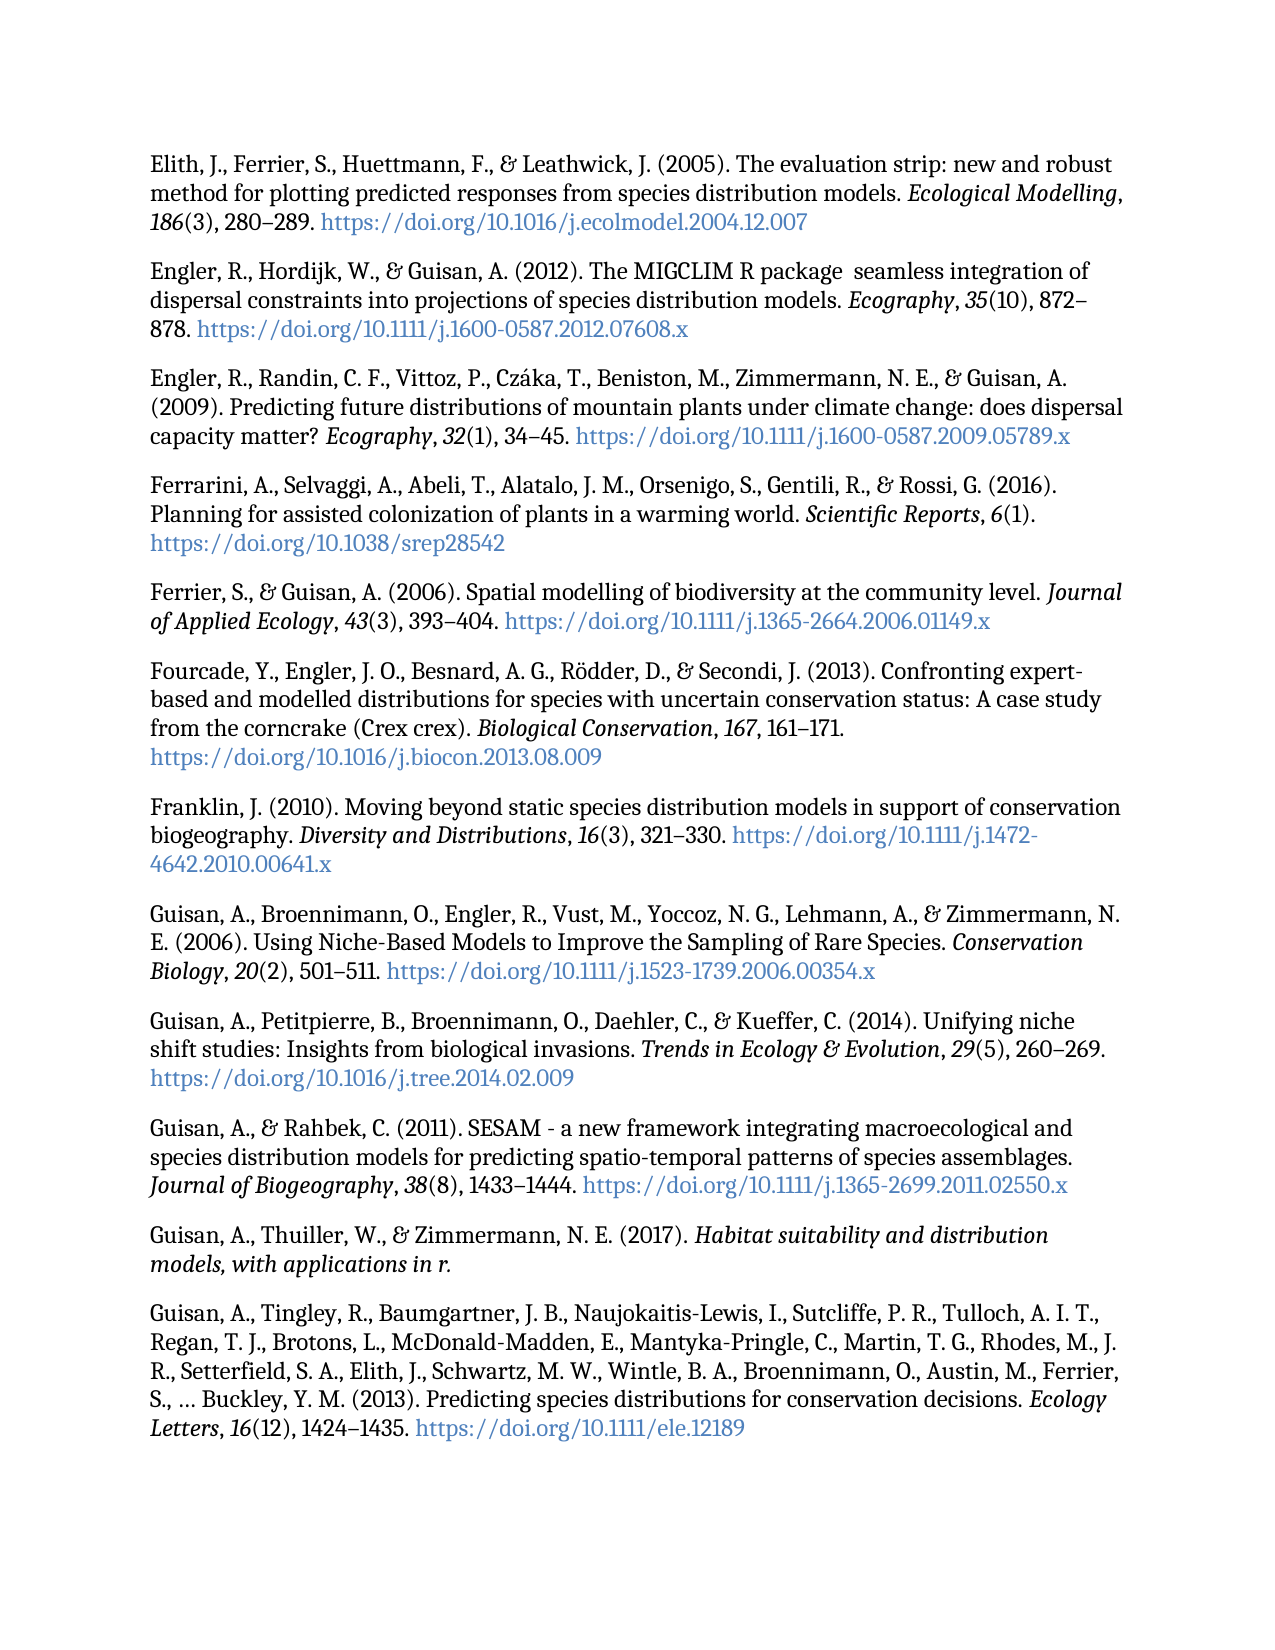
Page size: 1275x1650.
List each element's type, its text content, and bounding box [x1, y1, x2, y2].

text Guisan, A., Tingley, R., Baumgartner, J. B., Naujokaitis-Lewis, I., Sutcliffe, P. R., Tulloch, A. I. T., Regan, T. J., Brotons, L., McDonald-Madden, E., Mantyka-Pringle, C., Martin, T. G., Rhodes, M., J. R., Setterfield, S. A., Elith, J., Schwartz, M. W., Wintle, B. A., Broennimann, O., Austin, M., Ferrier, S., … Buckley, Y. M. (2013). Predicting species distributions for conservation decisions. Ecology Letters, 16(12), 1424–1435. https://doi.org/10.1111/ele.12189 [150, 1299, 1125, 1443]
text Guisan, A., Thuiller, W., & Zimmermann, N. E. (2017). Habitat suitability and distribution models, with applications in r. [150, 1221, 1125, 1278]
text Franklin, J. (2010). Moving beyond static species distribution models in support of conservation biogeography. Diversity and Distributions, 16(3), 321–330. https://doi.org/10.1111/j.1472-4642.2010.00641.x [150, 792, 1125, 879]
text Engler, R., Hordijk, W., & Guisan, A. (2012). The MIGCLIM R package seamless integration of dispersal constraints into projections of species distribution models. Ecography, 35(10), 872–878. https://doi.org/10.1111/j.1600-0587.2012.07608.x [150, 257, 1125, 343]
text Guisan, A., Broennimann, O., Engler, R., Vust, M., Yoccoz, N. G., Lehmann, A., & Zimmermann, N. E. (2006). Using Niche-Based Models to Improve the Sampling of Rare Species. Conservation Biology, 20(2), 501–511. https://doi.org/10.1111/j.1523-1739.2006.00354.x [150, 899, 1125, 986]
text Fourcade, Y., Engler, J. O., Besnard, A. G., Rödder, D., & Secondi, J. (2013). Confronting expert-based and modelled distributions for species with uncertain conservation status: A case study from the corncrake (Crex crex). Biological Conservation, 167, 161–171. https://doi.org/10.1016/j.biocon.2013.08.009 [150, 657, 1125, 772]
text Engler, R., Randin, C. F., Vittoz, P., Czáka, T., Beniston, M., Zimmermann, N. E., & Guisan, A. (2009). Predicting future distributions of mountain plants under climate change: does dispersal capacity matter? Ecography, 32(1), 34–45. https://doi.org/10.1111/j.1600-0587.2009.05789.x [150, 364, 1125, 450]
text Guisan, A., Petitpierre, B., Broennimann, O., Daehler, C., & Kueffer, C. (2014). Unifying niche shift studies: Insights from biological invasions. Trends in Ecology & Evolution, 29(5), 260–269. https://doi.org/10.1016/j.tree.2014.02.009 [150, 1007, 1125, 1093]
text Elith, J., Ferrier, S., Huettmann, F., & Leathwick, J. (2005). The evaluation strip: new and robust method for plotting predicted responses from species distribution models. Ecological Modelling, 186(3), 280–289. https://doi.org/10.1016/j.ecolmodel.2004.12.007 [150, 150, 1125, 236]
text Guisan, A., & Rahbek, C. (2011). SESAM - a new framework integrating macroecological and species distribution models for predicting spatio-temporal patterns of species assemblages. Journal of Biogeography, 38(8), 1433–1444. https://doi.org/10.1111/j.1365-2699.2011.02550.x [150, 1114, 1125, 1200]
text Ferrarini, A., Selvaggi, A., Abeli, T., Alatalo, J. M., Orsenigo, S., Gentili, R., & Rossi, G. (2016). Planning for assisted colonization of plants in a warming world. Scientific Reports, 6(1). https://doi.org/10.1038/srep28542 [150, 471, 1125, 557]
text Ferrier, S., & Guisan, A. (2006). Spatial modelling of biodiversity at the community level. Journal of Applied Ecology, 43(3), 393–404. https://doi.org/10.1111/j.1365-2664.2006.01149.x [150, 578, 1125, 636]
